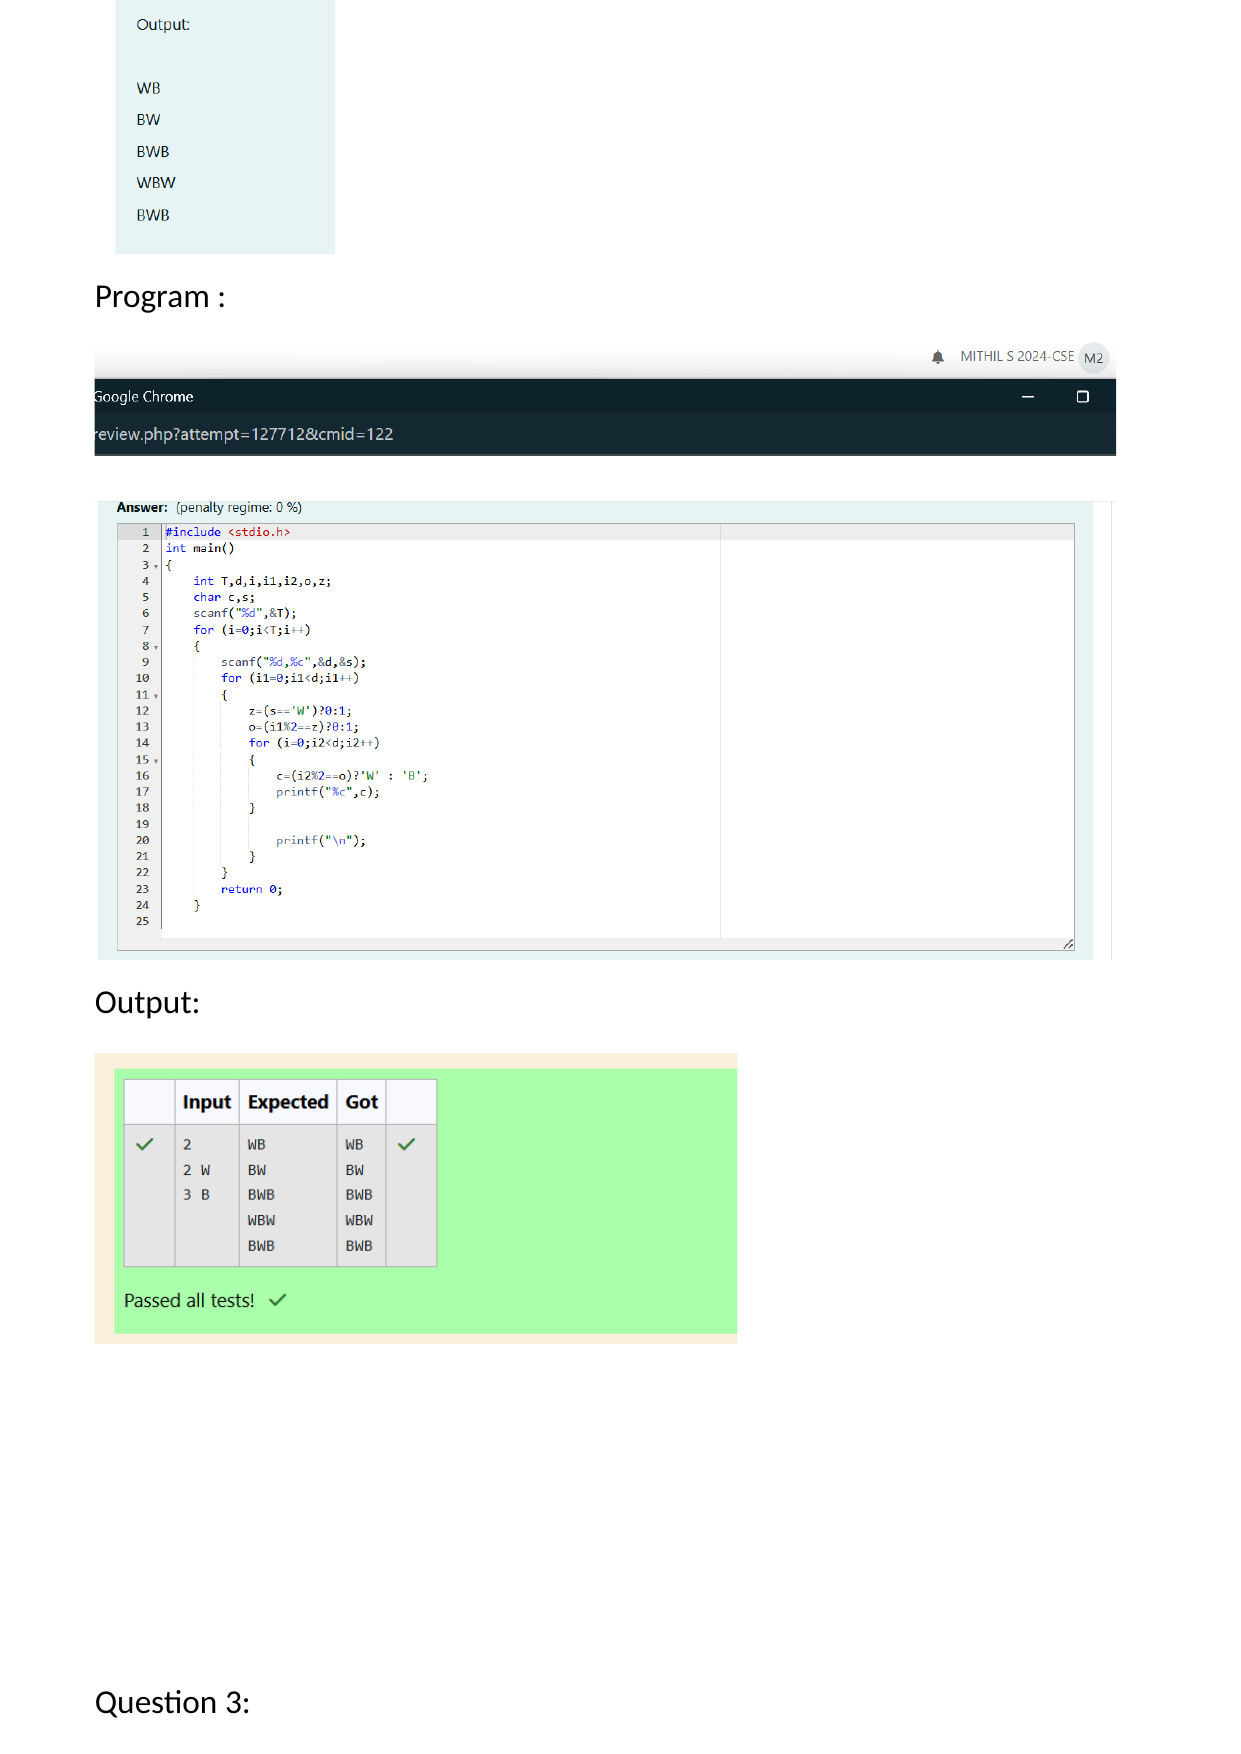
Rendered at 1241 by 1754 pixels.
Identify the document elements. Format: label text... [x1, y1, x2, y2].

text Output: [94, 981, 1116, 1021]
picture [94, 338, 1117, 960]
text Question 3: [94, 1682, 1116, 1722]
text Program : [94, 274, 1116, 315]
picture [94, 0, 336, 254]
picture [94, 1044, 738, 1344]
